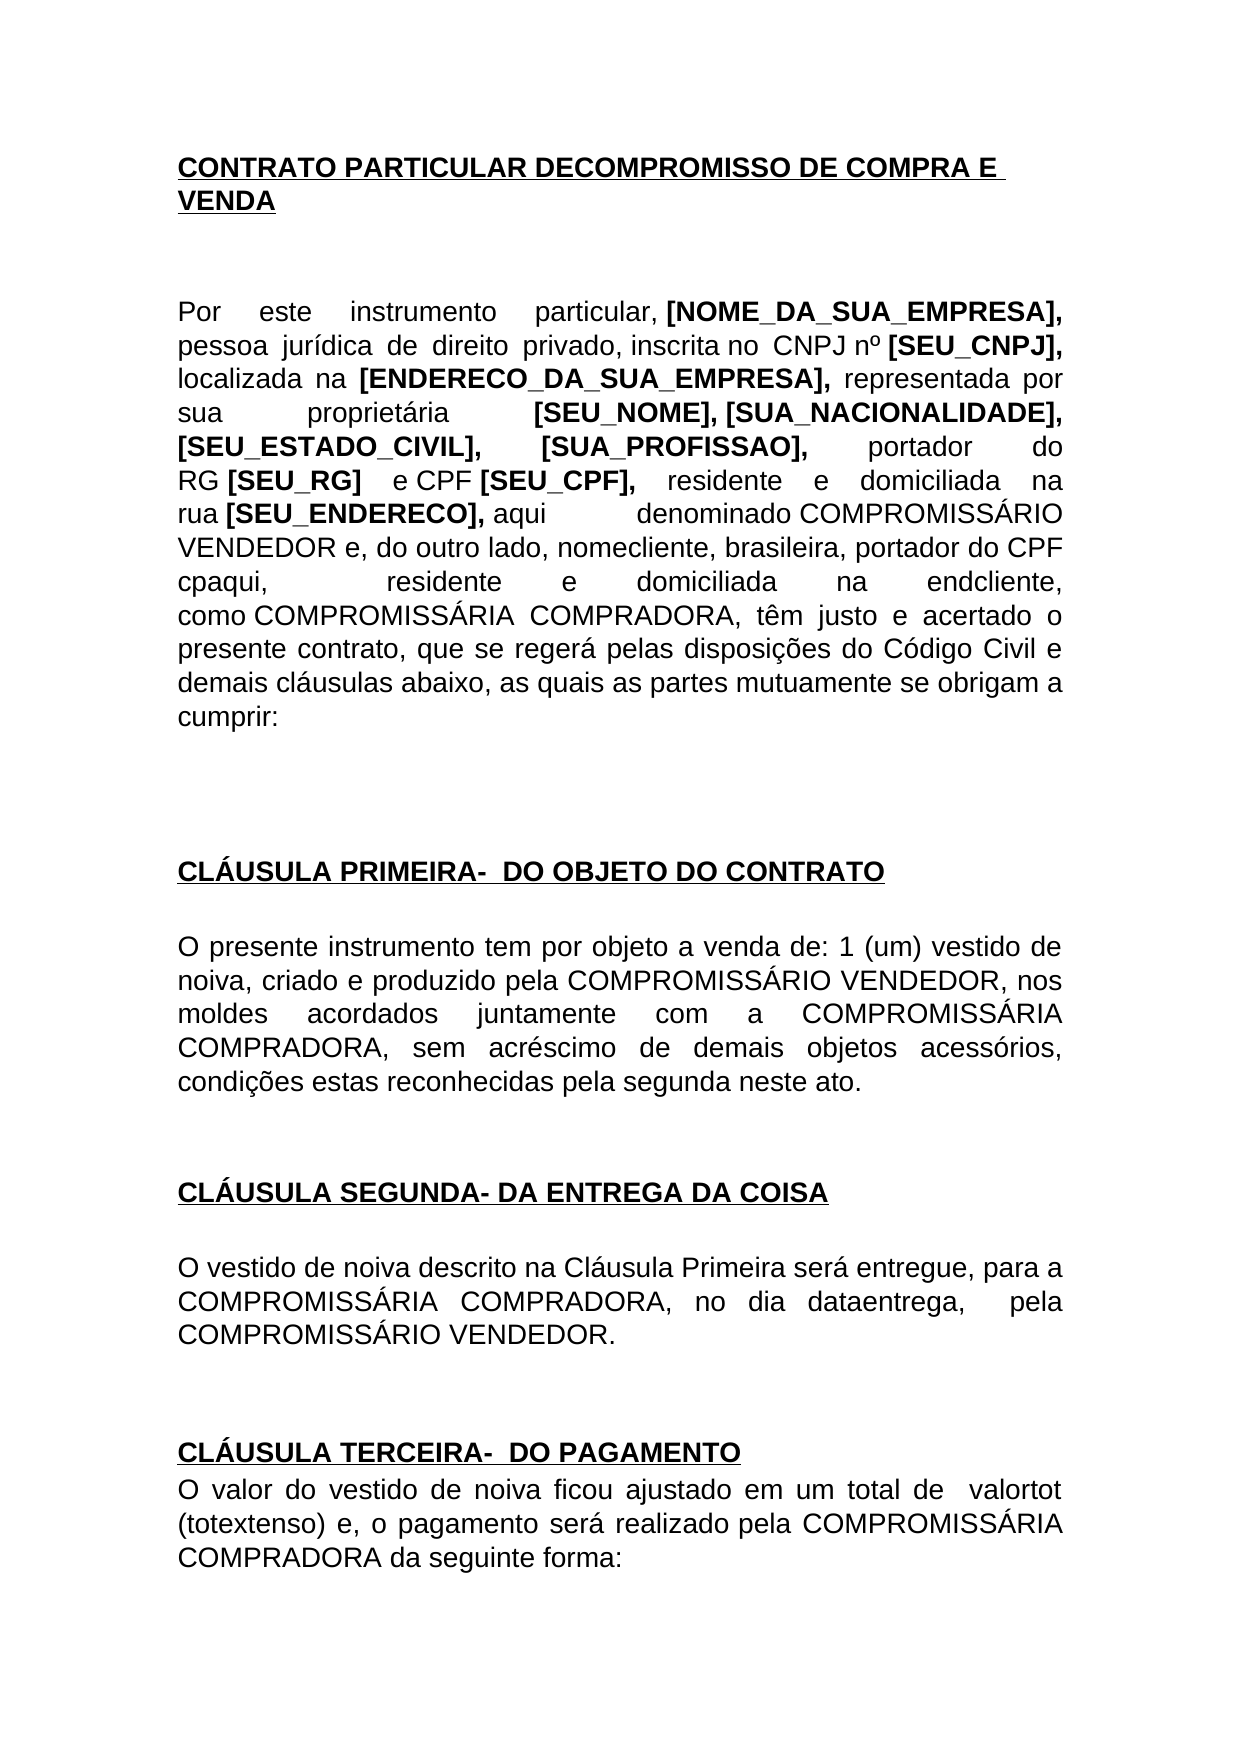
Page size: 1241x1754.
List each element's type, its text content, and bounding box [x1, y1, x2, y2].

text CLÁUSULA PRIMEIRA- DO OBJETO DO CONTRATO [177, 853, 1063, 887]
text O presente instrumento tem por objeto a venda de: 1 (um) vestido de noiva, criado e produzido pela COMPROMISSÁRIO VENDEDOR, nos moldes acordados juntamente com a COMPROMISSÁRIA COMPRADORA, sem acréscimo de demais objetos acessórios, condições estas reconhecidas pela segunda neste ato. [177, 929, 1063, 1097]
text Por este instrumento particular, [NOME_DA_SUA_EMPRESA], pessoa jurídica de direito privado, inscrita no CNPJ nº [SEU_CNPJ], localizada na [ENDERECO_DA_SUA_EMPRESA], representada por sua proprietária [SEU_NOME], [SUA_NACIONALIDADE], [SEU_ESTADO_CIVIL], [SUA_PROFISSAO], portador do RG [SEU_RG] e CPF [SEU_CPF], residente e domiciliada na rua [SEU_ENDERECO], aqui denominado COMPROMISSÁRIO VENDEDOR e, do outro lado, nomecliente, brasileira, portador do CPF cpaqui, residente e domiciliada na endcliente, como COMPROMISSÁRIA COMPRADORA, têm justo e acertado o presente contrato, que se regerá pelas disposições do Código Civil e demais cláusulas abaixo, as quais as partes mutuamente se obrigam a cumprir: [177, 293, 1063, 732]
text CLÁUSULA TERCEIRA- DO PAGAMENTO [177, 1432, 1063, 1470]
text O valor do vestido de noiva ficou ajustado em um total de valortot (totextenso) e, o pagamento será realizado pela COMPROMISSÁRIA COMPRADORA da seguinte forma: [177, 1472, 1063, 1573]
text CLÁUSULA SEGUNDA- DA ENTREGA DA COISA [177, 1174, 1063, 1208]
text CONTRATO PARTICULAR DECOMPROMISSO DE COMPRA E VENDA [177, 149, 1063, 217]
text O vestido de noiva descrito na Cláusula Primeira será entregue, para a COMPROMISSÁRIA COMPRADORA, no dia dataentrega, pela COMPROMISSÁRIO VENDEDOR. [177, 1249, 1063, 1351]
